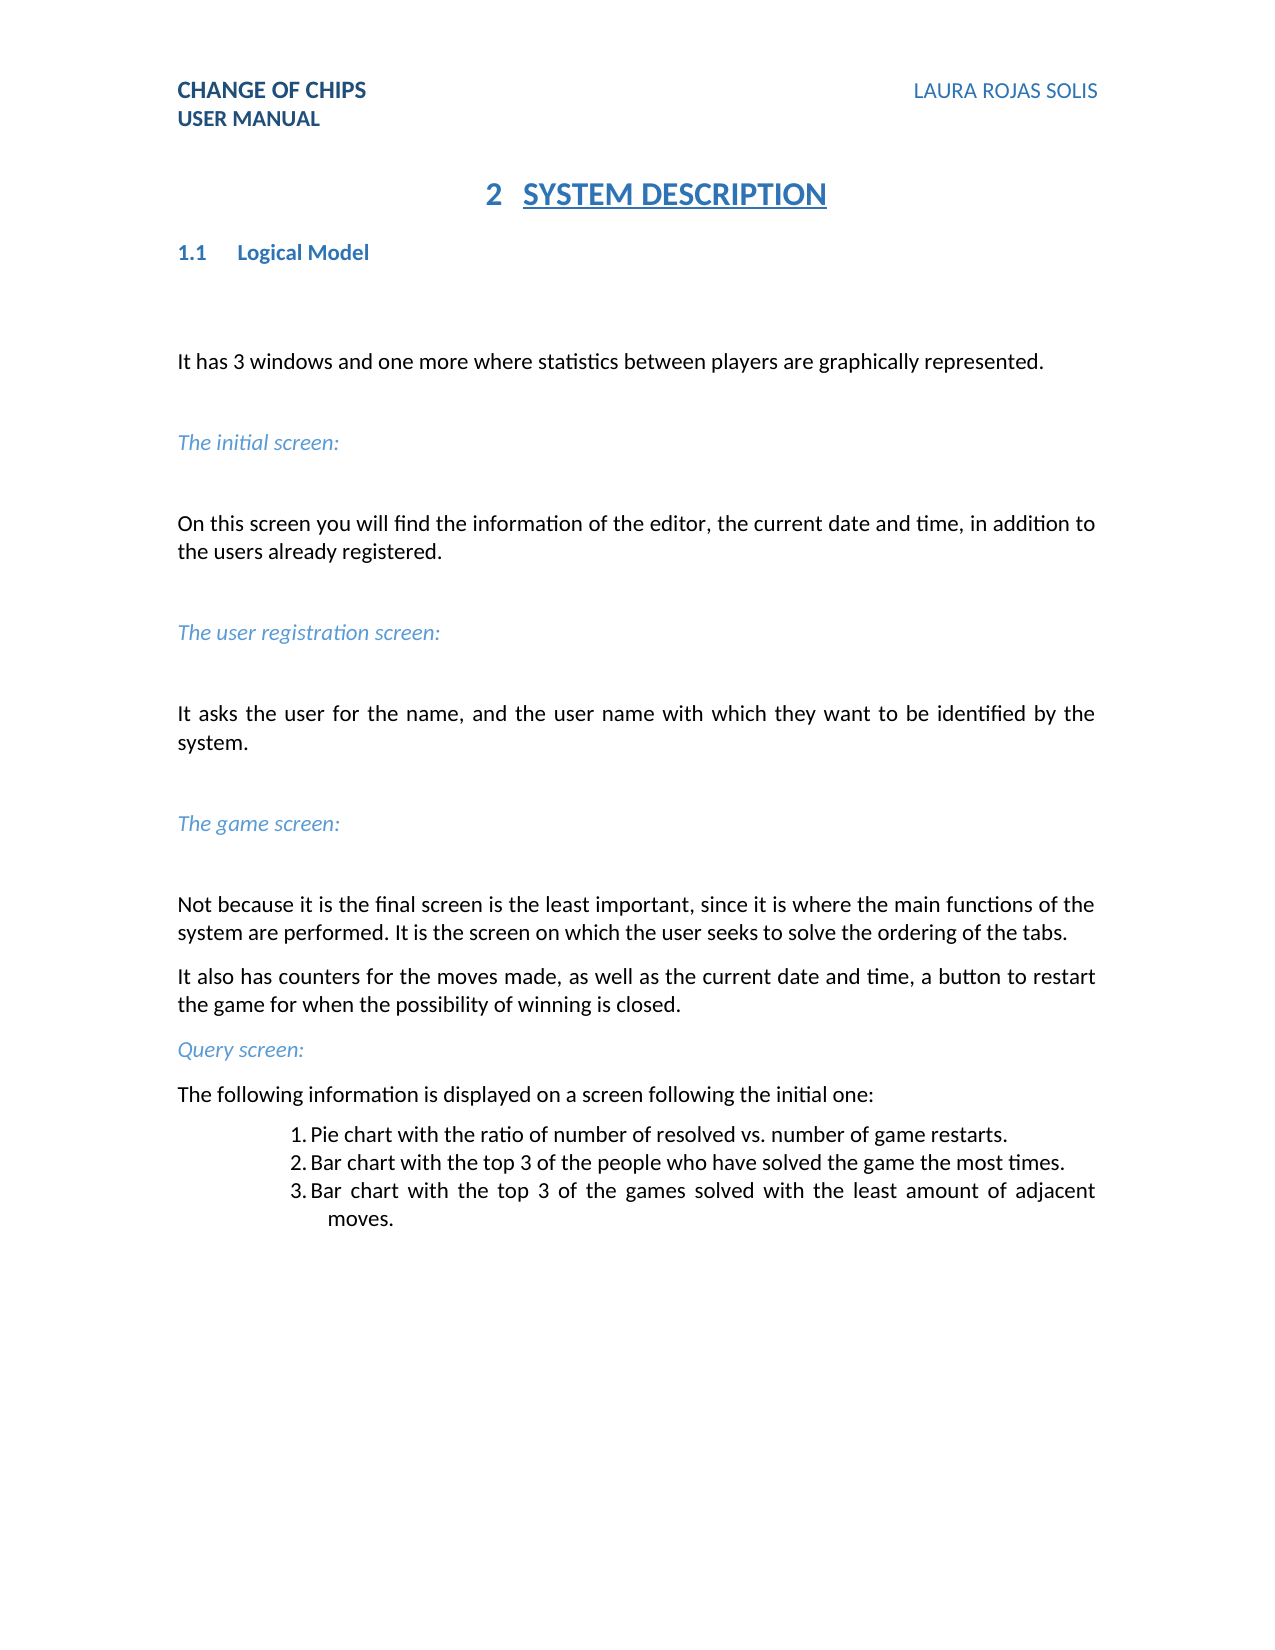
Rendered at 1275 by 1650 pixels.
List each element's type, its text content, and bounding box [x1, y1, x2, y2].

text 3. Bar chart with the top 3 of the games solved with the least amount of adjacent moves. [290, 1176, 1098, 1232]
text The following information is displayed on a screen following the initial one: [177, 1080, 1098, 1108]
text The user registration screen: [177, 618, 1098, 647]
text On this screen you will find the information of the editor, the current date and time, in addition to the users already registered. [177, 509, 1098, 566]
text 1. Pie chart with the ratio of number of resolved vs. number of game restarts. [290, 1120, 1098, 1148]
subtitle SYSTEM DESCRIPTION [215, 173, 1098, 213]
text Query screen: [177, 1035, 1098, 1063]
subtitle Logical Model [177, 238, 1098, 266]
text The game screen: [177, 809, 1098, 837]
text It also has counters for the moves made, as well as the current date and time, a button to restart the game for when the possibility of winning is closed. [177, 962, 1098, 1018]
text It has 3 windows and one more where statistics between players are graphically represented. [177, 319, 1098, 375]
text It asks the user for the name, and the user name with which they want to be identified by the system. [177, 699, 1098, 756]
text 2. Bar chart with the top 3 of the people who have solved the game the most times. [290, 1148, 1098, 1176]
text The initial screen: [177, 428, 1098, 456]
text Not because it is the final screen is the least important, since it is where the main functions of the system are performed. It is the screen on which the user seeks to solve the ordering of the tabs. [177, 890, 1098, 946]
